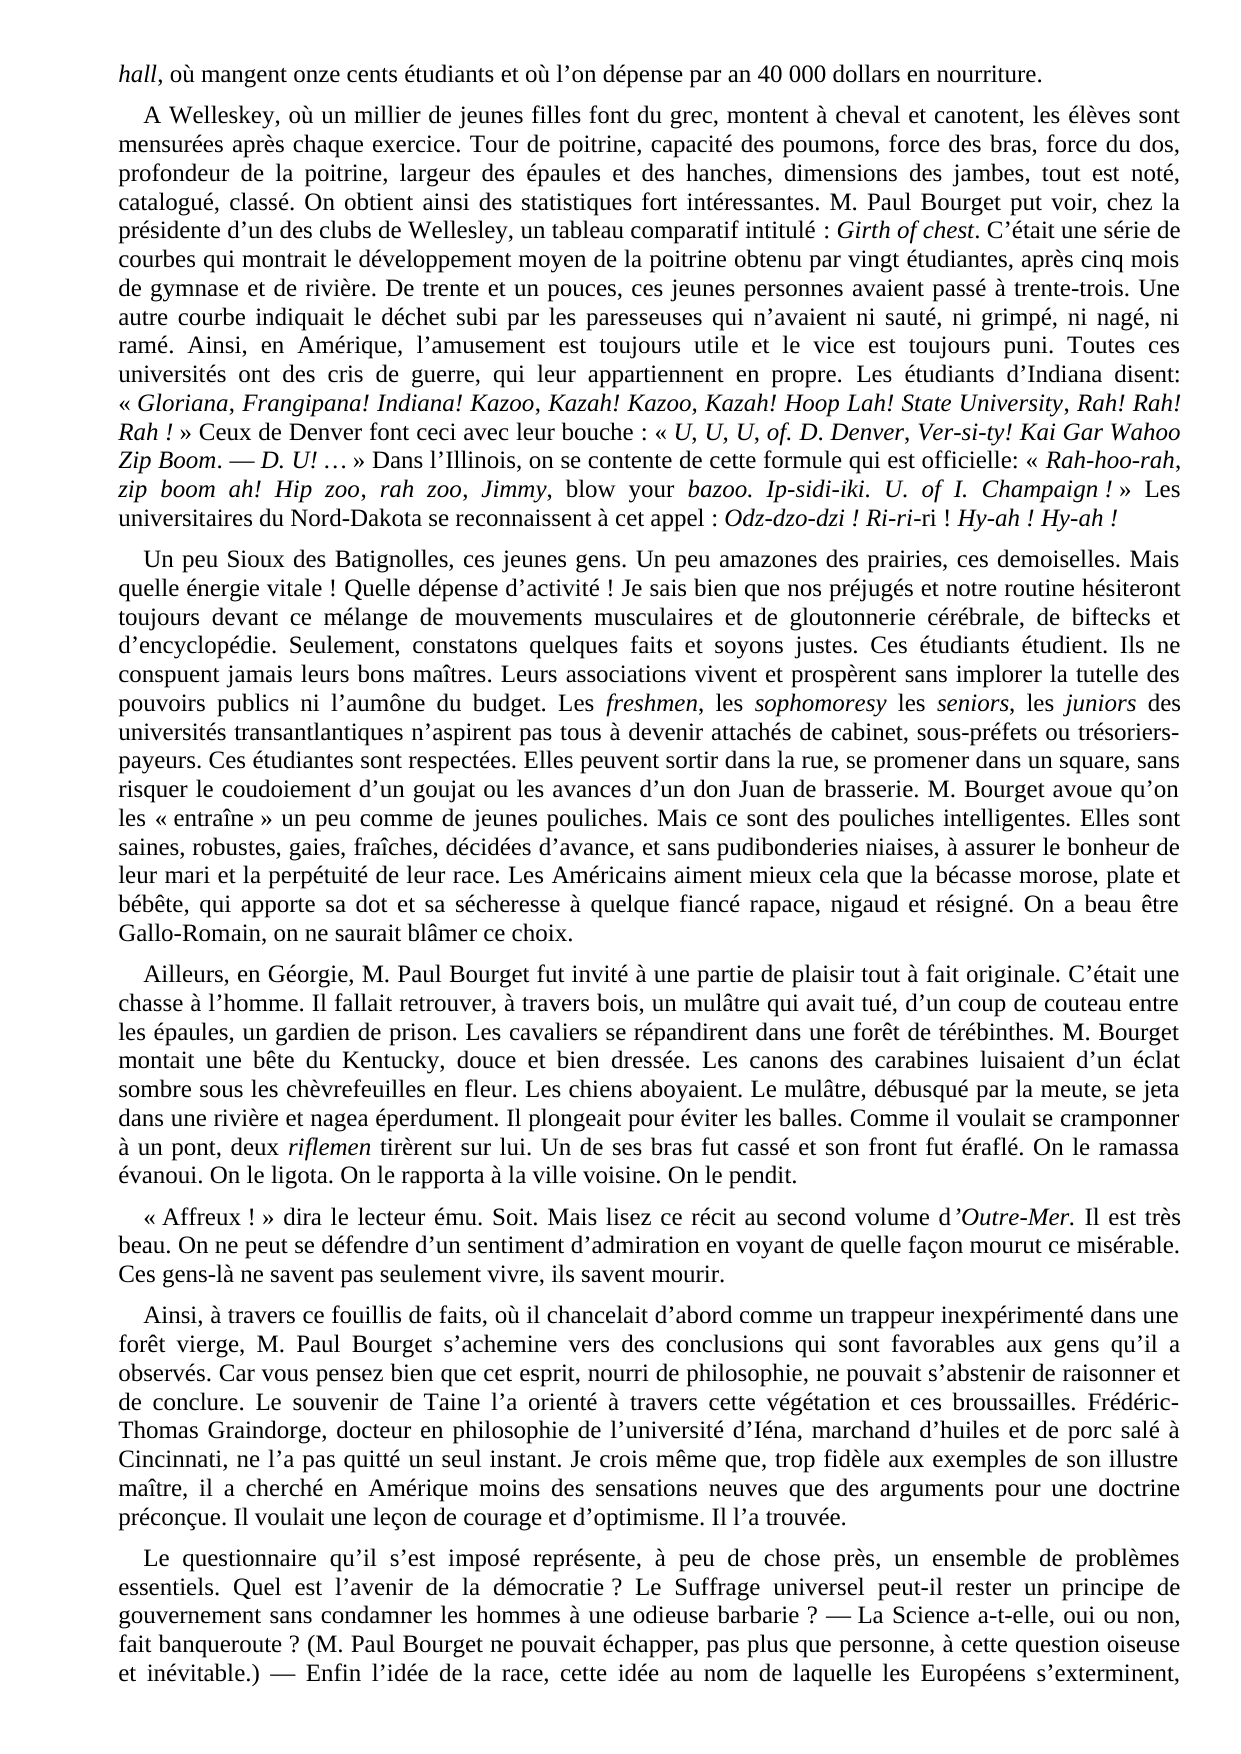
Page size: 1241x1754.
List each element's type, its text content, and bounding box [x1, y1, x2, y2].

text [118, 59, 1181, 88]
text A Welleskey, où un millier de jeunes filles font du grec, montent à cheval et canotent, les élèves sont mensurées après chaque exercice. Tour de poitrine, capacité des poumons, force des bras, force du dos, profondeur de la poitrine, largeur des épaules et des hanches, dimensions des jambes, tout est noté, catalogué, classé. On obtient ainsi des statistiques fort intéressantes. M. Paul Bourget put voir, chez la présidente d’un des clubs de Wellesley, un tableau comparatif intitulé : Girth of chest. C’était une série de courbes qui montrait le développement moyen de la poitrine obtenu par vingt étudiantes, après cinq mois de gymnase et de rivière. De trente et un pouces, ces jeunes personnes avaient passé à trente-trois. Une autre courbe indiquait le déchet subi par les paresseuses qui n’avaient ni sauté, ni grimpé, ni nagé, ni ramé. Ainsi, en Amérique, l’amusement est toujours utile et le vice est toujours puni. Toutes ces universités ont des cris de guerre, qui leur appartiennent en propre. Les étudiants d’Indiana disent: « Gloriana, Frangipana! Indiana! Kazoo, Kazah! Kazoo, Kazah! Hoop Lah! State University, Rah! Rah! Rah ! » Ceux de Denver font ceci avec leur bouche : « U, U, U, of. D. Denver, Ver-si-ty! Kai Gar Wahoo Zip Boom. — D. U! … » Dans l’Illinois, on se contente de cette formule qui est officielle: « Rah-hoo-rah, zip boom ah! Hip zoo, rah zoo, Jimmy, blow your bazoo. Ip-sidi-iki. U. of I. Champaign ! » Les universitaires du Nord-Dakota se reconnaissent à cet appel : Odz-dzo-dzi ! Ri-ri-ri ! Hy-ah ! Hy-ah ! [118, 100, 1181, 532]
text Ainsi, à travers ce fouillis de faits, où il chancelait d’abord comme un trappeur inexpérimenté dans une forêt vierge, M. Paul Bourget s’achemine vers des conclusions qui sont favorables aux gens qu’il a observés. Car vous pensez bien que cet esprit, nourri de philosophie, ne pouvait s’abstenir de raisonner et de conclure. Le souvenir de Taine l’a orienté à travers cette végétation et ces broussailles. Frédéric-Thomas Graindorge, docteur en philosophie de l’université d’Iéna, marchand d’huiles et de porc salé à Cincinnati, ne l’a pas quitté un seul instant. Je crois même que, trop fidèle aux exemples de son illustre maître, il a cherché en Amérique moins des sensations neuves que des arguments pour une doctrine préconçue. Il voulait une leçon de courage et d’optimisme. Il l’a trouvée. [118, 1300, 1181, 1530]
text Ailleurs, en Géorgie, M. Paul Bourget fut invité à une partie de plaisir tout à fait originale. C’était une chasse à l’homme. Il fallait retrouver, à travers bois, un mulâtre qui avait tué, d’un coup de couteau entre les épaules, un gardien de prison. Les cavaliers se répandirent dans une forêt de térébinthes. M. Bourget montait une bête du Kentucky, douce et bien dressée. Les canons des carabines luisaient d’un éclat sombre sous les chèvrefeuilles en fleur. Les chiens aboyaient. Le mulâtre, débusqué par la meute, se jeta dans une rivière et nagea éperdument. Il plongeait pour éviter les balles. Comme il voulait se cramponner à un pont, deux riflemen tirèrent sur lui. Un de ses bras fut cassé et son front fut éraflé. On le ramassa évanoui. On le ligota. On le rapporta à la ville voisine. On le pendit. [118, 959, 1181, 1189]
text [118, 1543, 1181, 1687]
text « Affreux ! » dira le lecteur ému. Soit. Mais lisez ce récit au second volume d’Outre-Mer. Il est très beau. On ne peut se défendre d’un sentiment d’admiration en voyant de quelle façon mourut ce misérable. Ces gens-là ne savent pas seulement vivre, ils savent mourir. [118, 1202, 1181, 1288]
text Un peu Sioux des Batignolles, ces jeunes gens. Un peu amazones des prairies, ces demoiselles. Mais quelle énergie vitale ! Quelle dépense d’activité ! Je sais bien que nos préjugés et notre routine hésiteront toujours devant ce mélange de mouvements musculaires et de gloutonnerie cérébrale, de biftecks et d’encyclopédie. Seulement, constatons quelques faits et soyons justes. Ces étudiants étudient. Ils ne conspuent jamais leurs bons maîtres. Leurs associations vivent et prospèrent sans implorer la tutelle des pouvoirs publics ni l’aumône du budget. Les freshmen, les sophomoresy les seniors, les juniors des universités transantlantiques n’aspirent pas tous à devenir attachés de cabinet, sous-préfets ou trésoriers-payeurs. Ces étudiantes sont respectées. Elles peuvent sortir dans la rue, se promener dans un square, sans risquer le coudoiement d’un goujat ou les avances d’un don Juan de brasserie. M. Bourget avoue qu’on les « entraîne » un peu comme de jeunes pouliches. Mais ce sont des pouliches intelligentes. Elles sont saines, robustes, gaies, fraîches, décidées d’avance, et sans pudibonderies niaises, à assurer le bonheur de leur mari et la perpétuité de leur race. Les Américains aiment mieux cela que la bécasse morose, plate et bébête, qui apporte sa dot et sa sécheresse à quelque fiancé rapace, nigaud et résigné. On a beau être Gallo-Romain, on ne saurait blâmer ce choix. [118, 544, 1181, 947]
